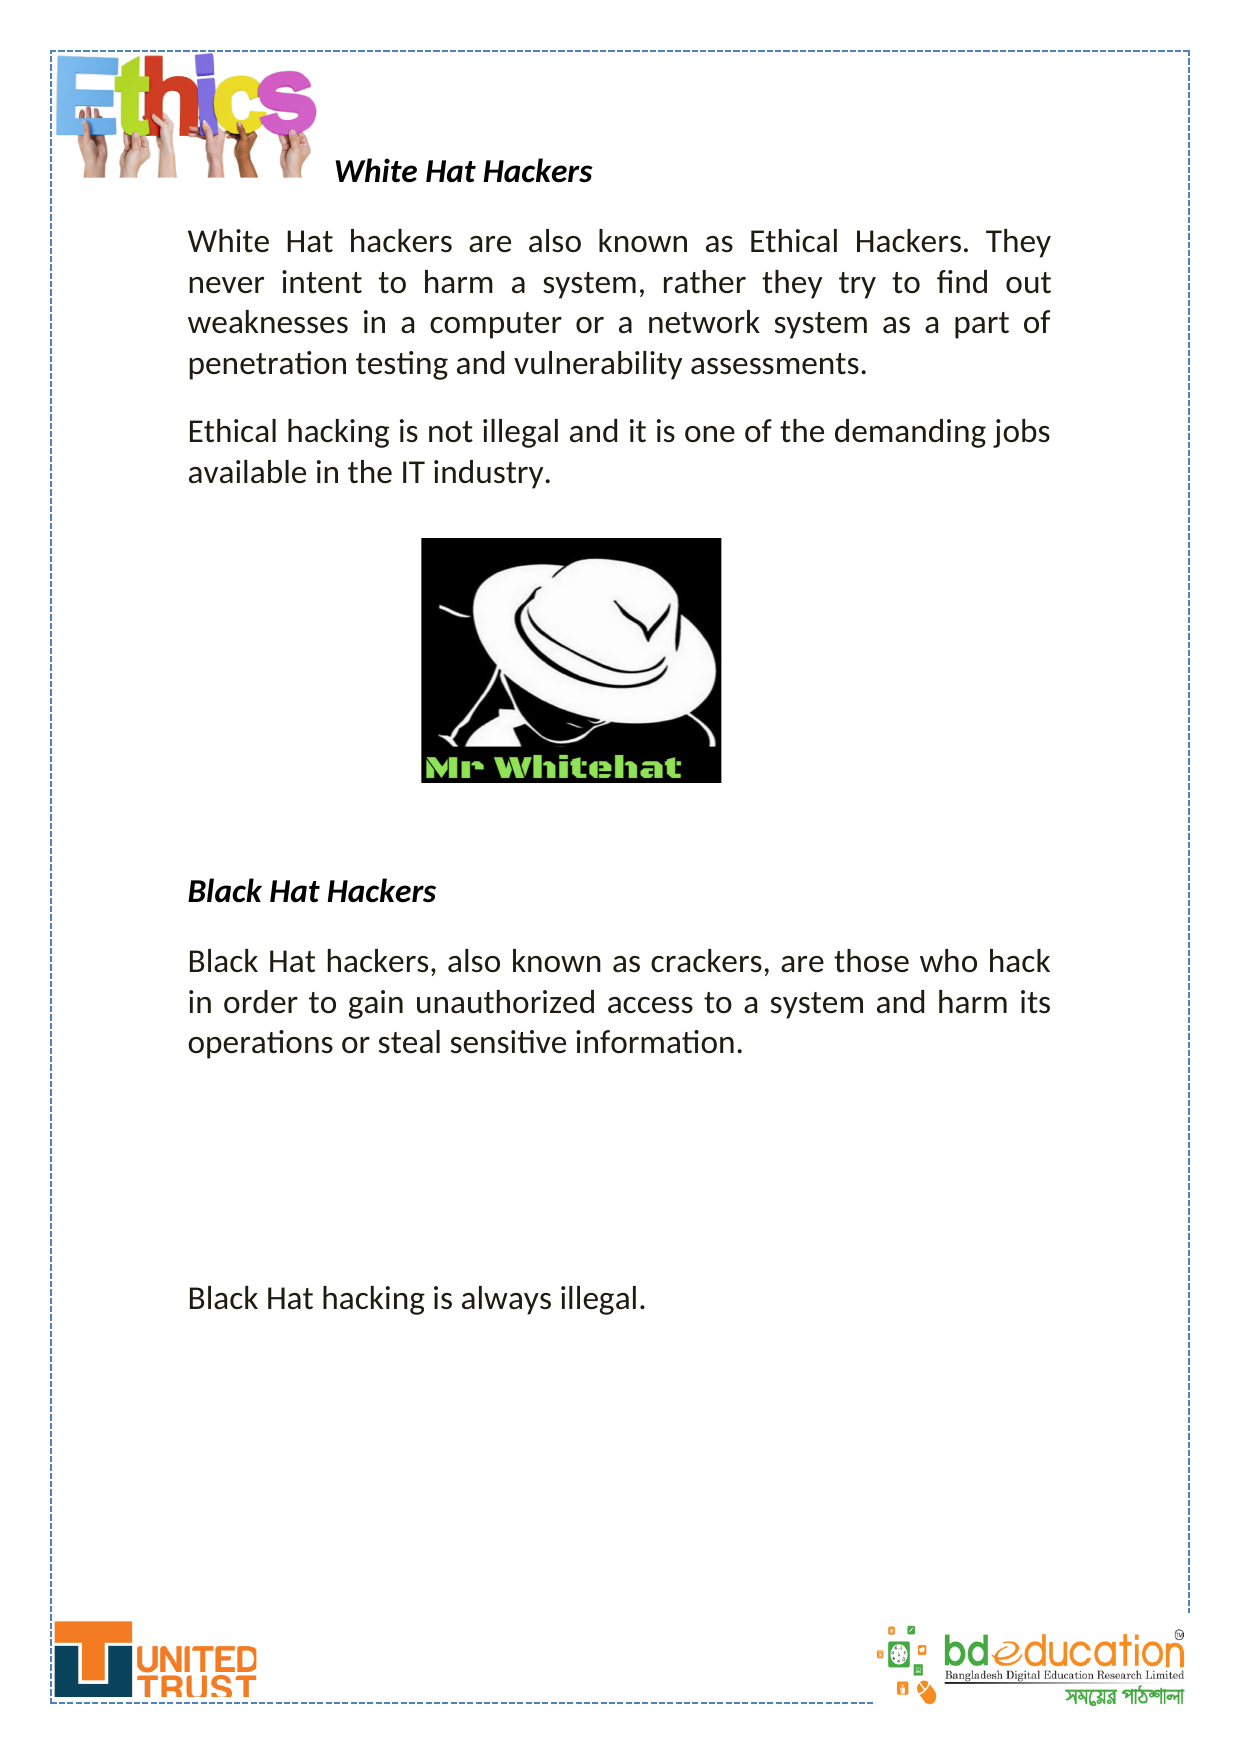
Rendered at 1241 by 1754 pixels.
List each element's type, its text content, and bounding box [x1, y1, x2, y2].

picture [421, 538, 722, 783]
picture [53, 1621, 256, 1697]
subtitle White Hat Hackers [187, 150, 1053, 191]
picture [48, 51, 321, 177]
subtitle Black Hat Hackers [187, 870, 1053, 911]
picture [873, 1613, 1193, 1707]
subtitle White Hat hackers are also known as Ethical Hackers. They never intent to harm a system, rather they try to find out weaknesses in a computer or a network system as a part of penetration testing and vulnerability assessments. [187, 220, 1053, 383]
subtitle Ethical hacking is not illegal and it is one of the demanding jobs available in the IT industry. [187, 410, 1053, 491]
subtitle Black Hat hackers, also known as crackers, are those who hack in order to gain unauthorized access to a system and harm its operations or steal sensitive information. [187, 940, 1053, 1062]
picture [267, 1119, 945, 1488]
